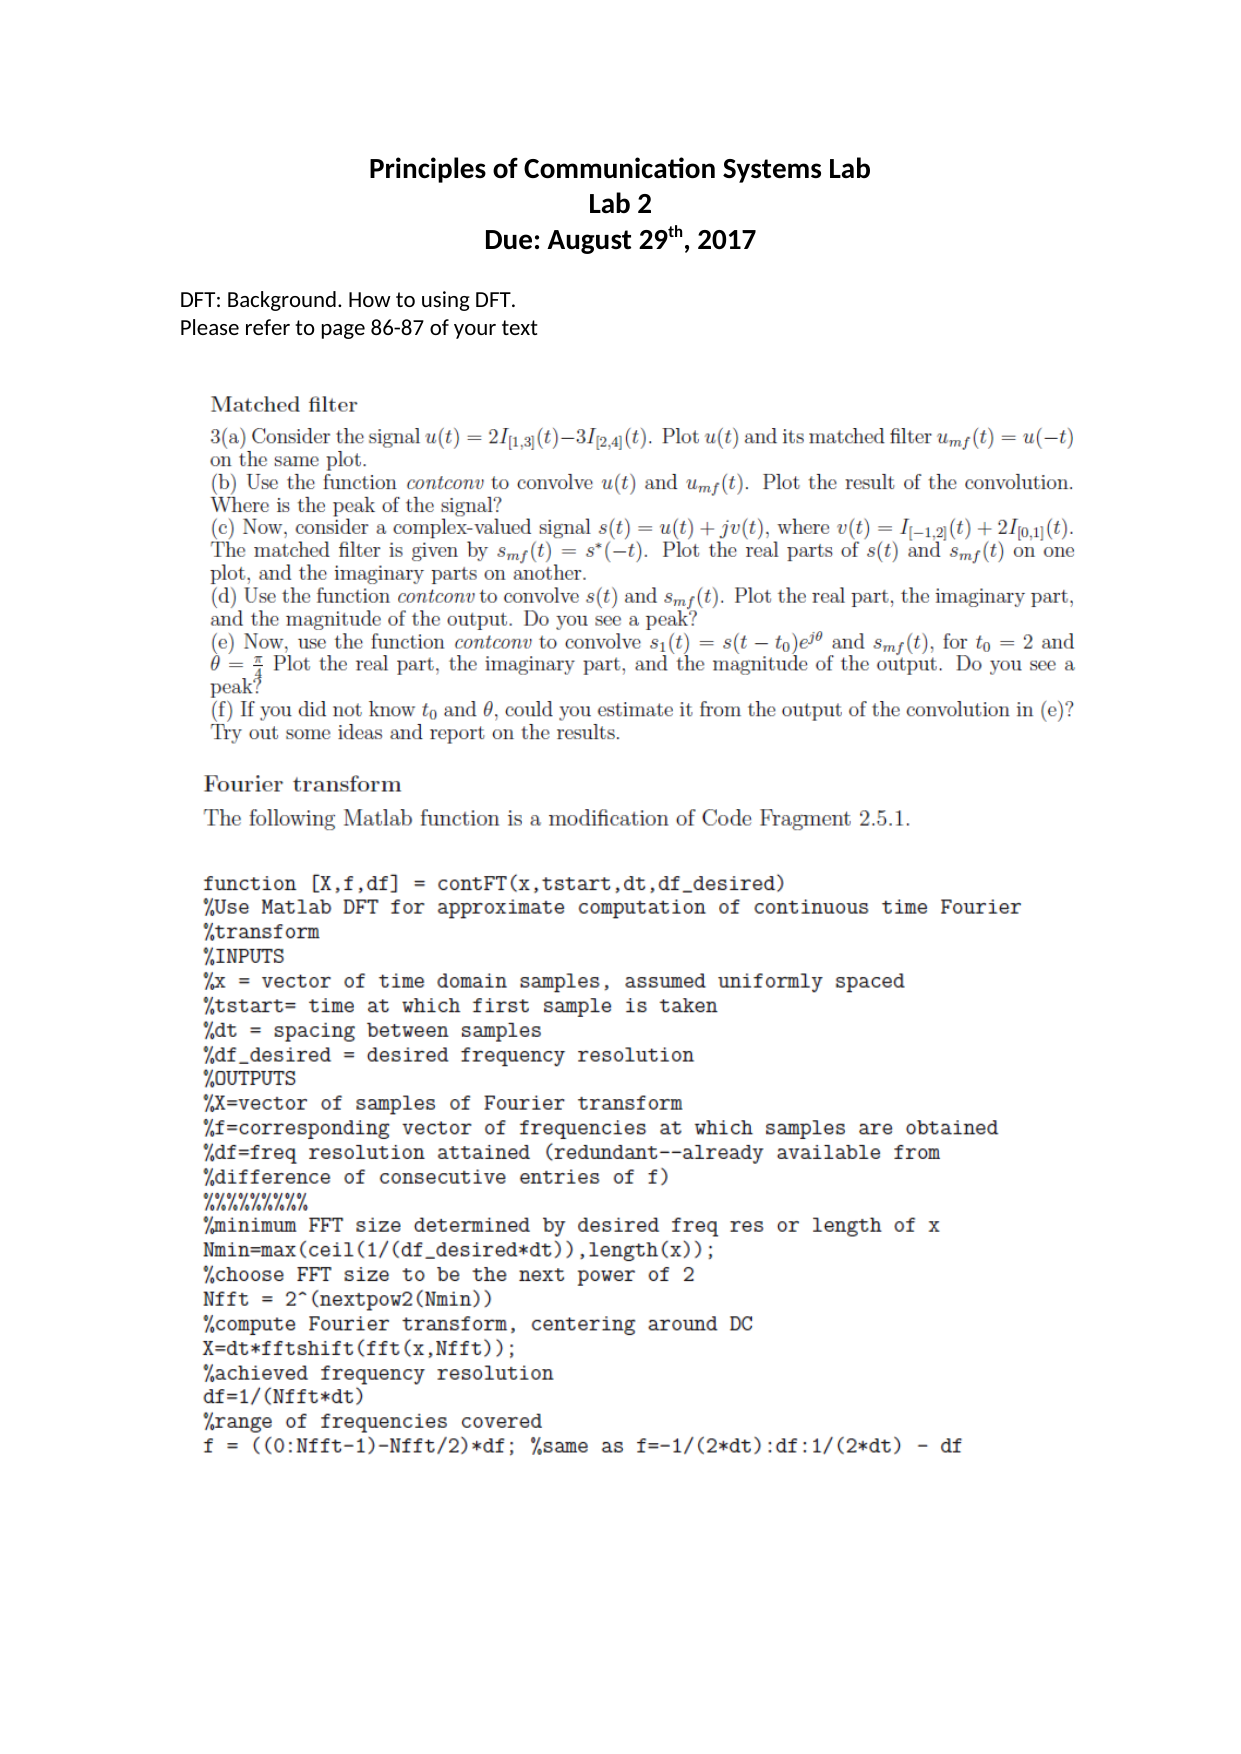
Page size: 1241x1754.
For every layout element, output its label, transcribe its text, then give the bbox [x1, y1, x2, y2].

text Please refer to page 86-87 of your text [179, 313, 1061, 341]
text Lab 2 [179, 186, 1061, 221]
text Due: August 29th, 2017 [179, 221, 1061, 257]
text DFT: Background. How to using DFT. [179, 285, 1061, 313]
text Principles of Communication Systems Lab [179, 150, 1061, 186]
